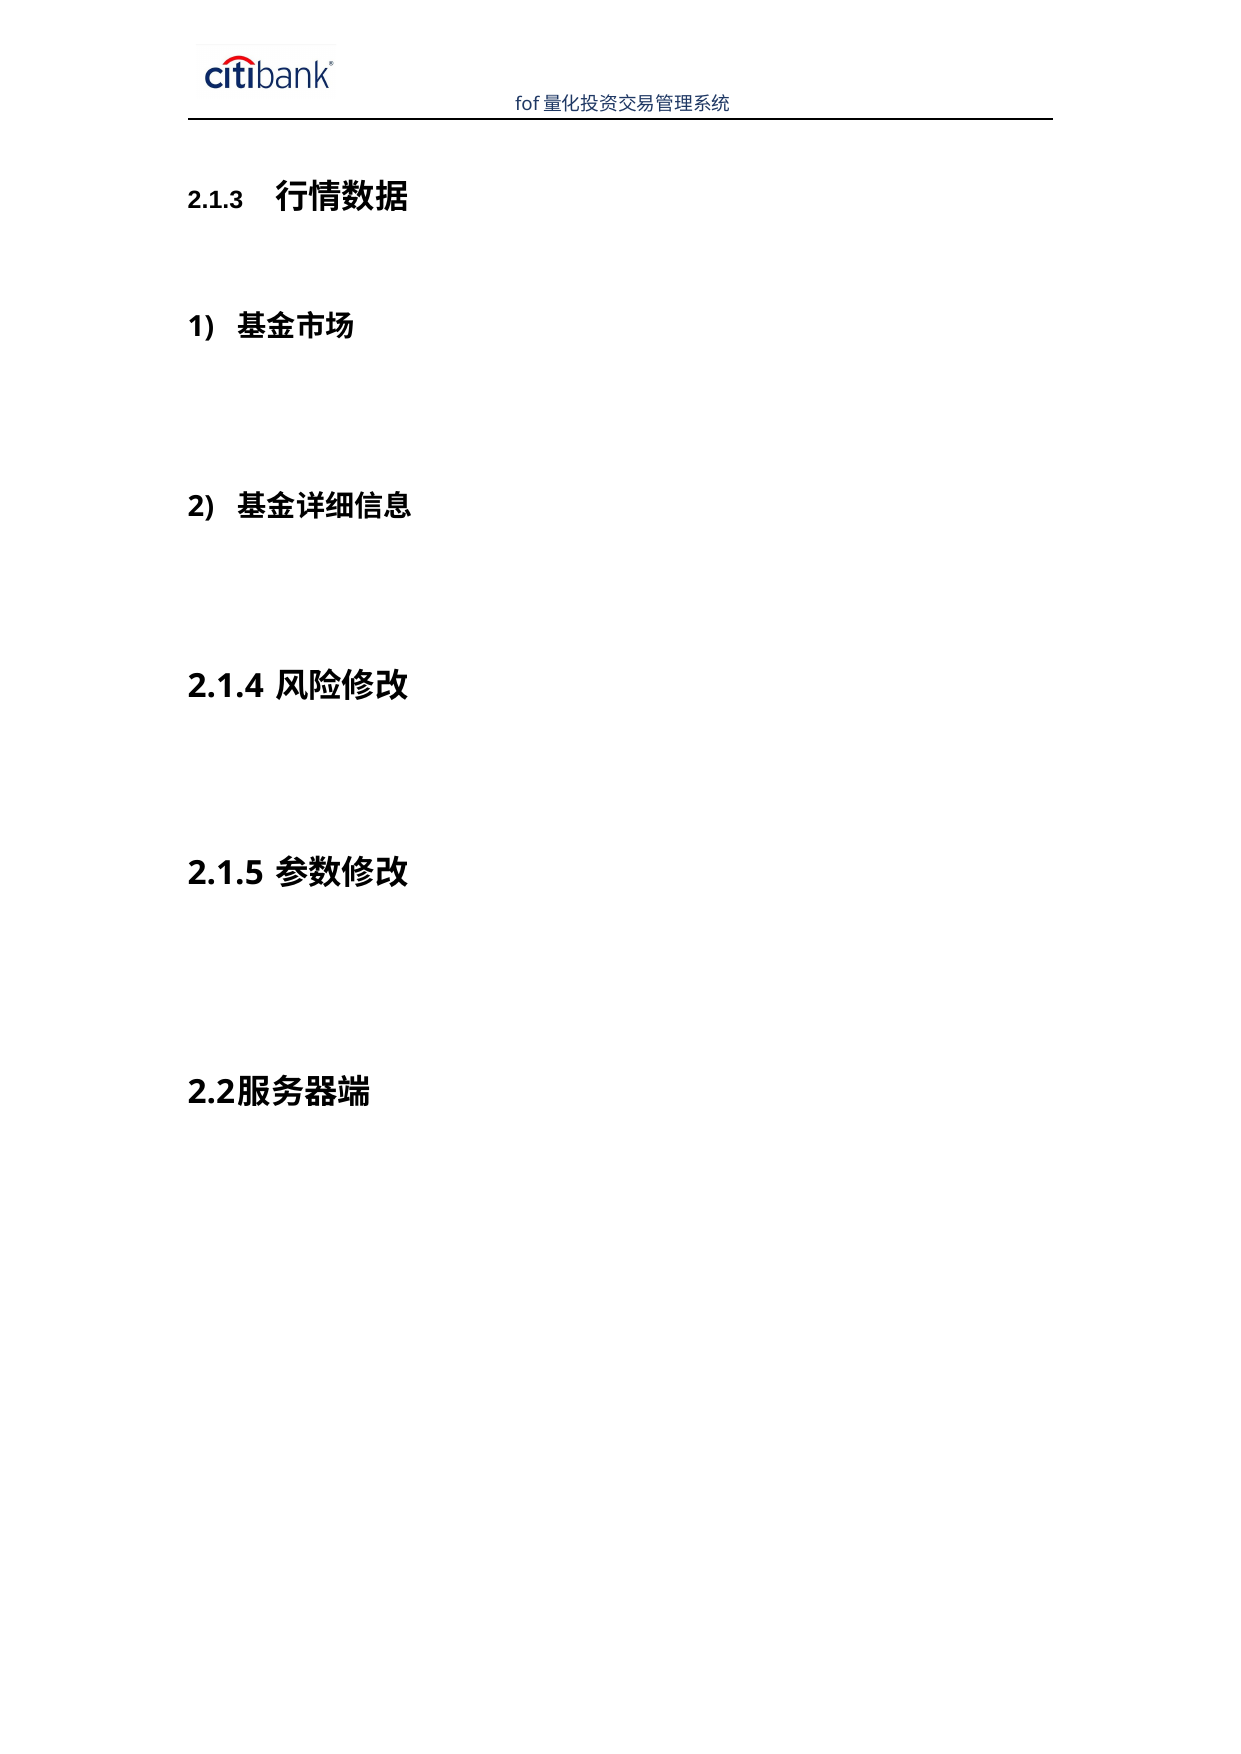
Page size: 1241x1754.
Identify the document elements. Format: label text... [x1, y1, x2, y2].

subtitle 服务器端 [187, 1057, 1053, 1122]
subtitle 风险修改 [187, 650, 1053, 715]
subtitle 基金市场 [187, 291, 1053, 356]
subtitle 基金详细信息 [187, 472, 1053, 537]
subtitle 参数修改 [187, 837, 1053, 902]
picture [195, 44, 337, 99]
subtitle 行情数据 [187, 162, 1053, 227]
